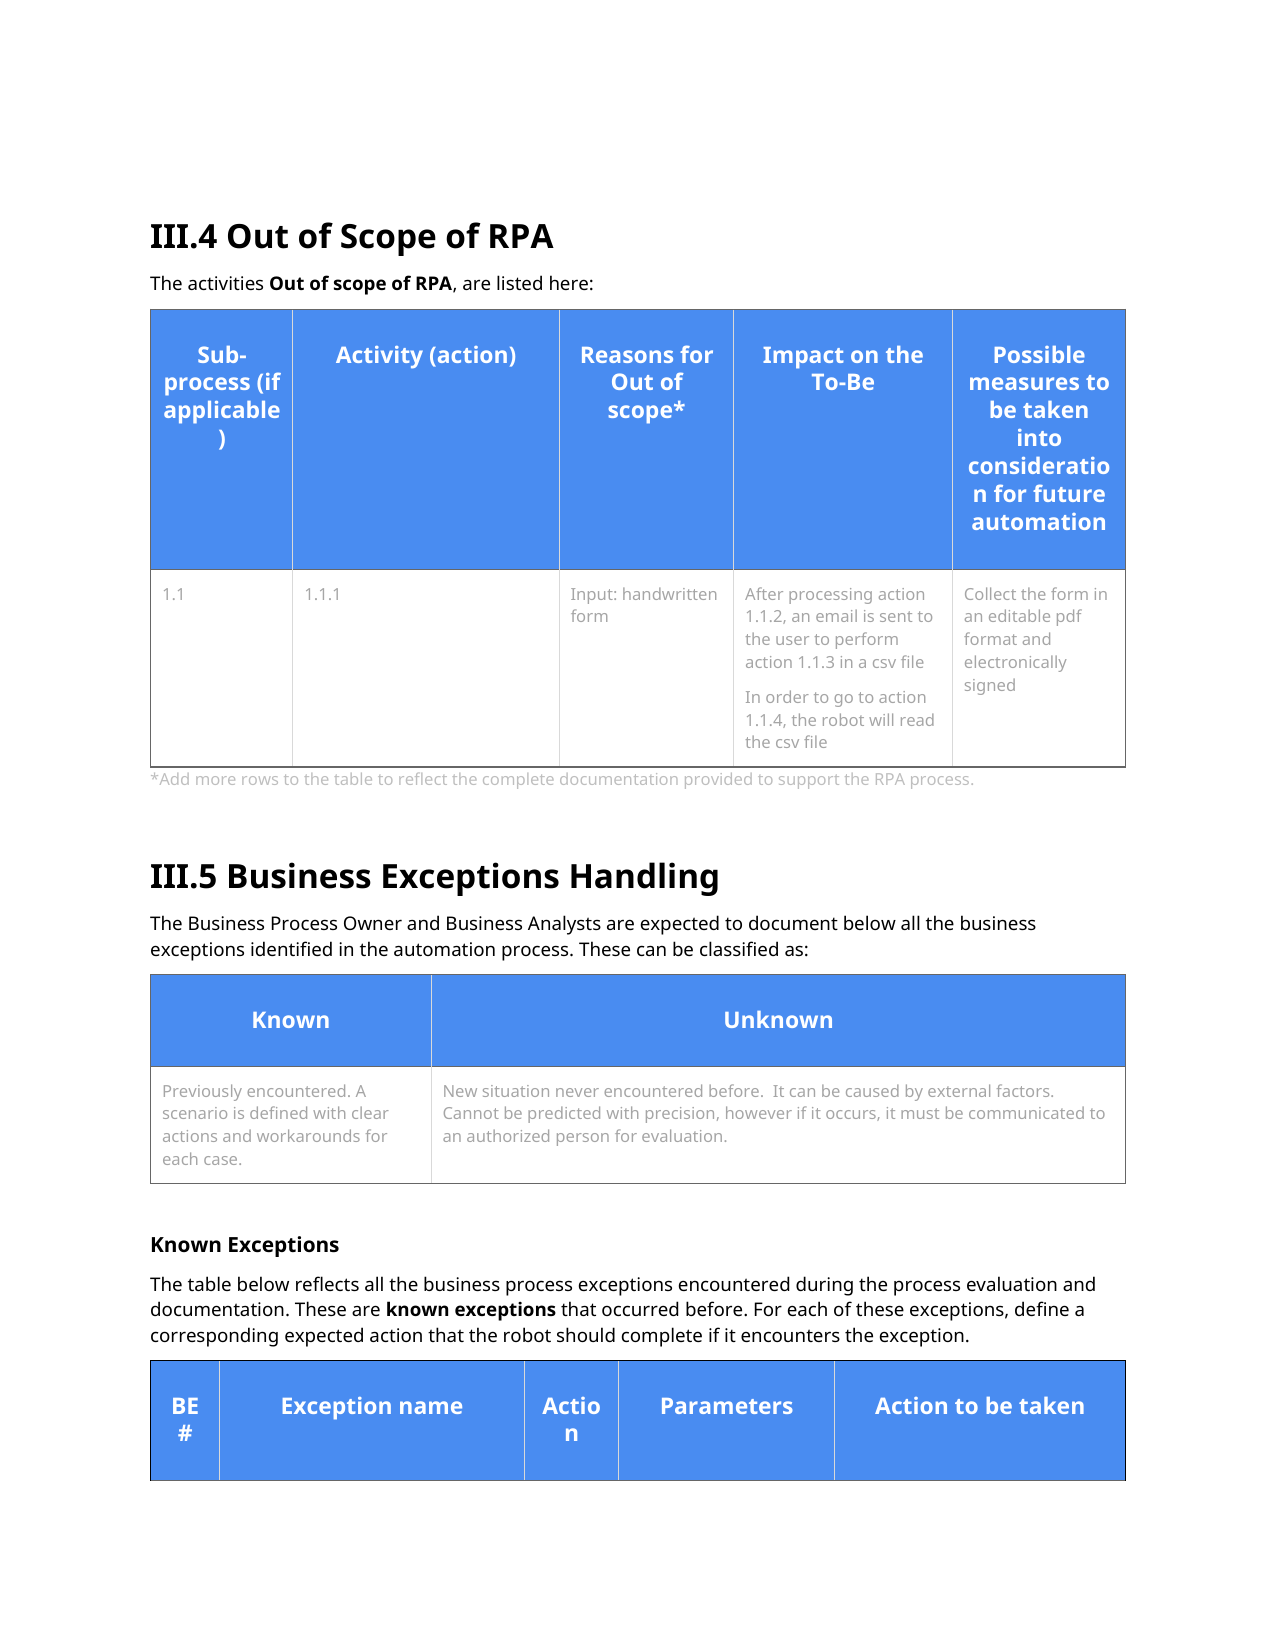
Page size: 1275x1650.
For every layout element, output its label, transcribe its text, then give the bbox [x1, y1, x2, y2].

table_header Parameters [619, 1361, 834, 1480]
table_header Action [525, 1361, 618, 1480]
subtitle Known Exceptions [150, 1230, 1125, 1258]
table_header Known [151, 975, 431, 1066]
text *Add more rows to the table to reflect the complete documentation provided to support the RPA process. [150, 768, 1125, 790]
table_cell Previously encountered. A scenario is defined with clear actions and workarounds for each case. [151, 1067, 431, 1183]
subtitle III.4 Out of Scope of RPA [150, 212, 1125, 258]
table_cell 1.1 [151, 570, 292, 766]
table_cell 1.1.1 [293, 570, 559, 766]
table_header BE # [151, 1361, 219, 1480]
text The Business Process Owner and Business Analysts are expected to document below all the business exceptions identified in the automation process. These can be classified as: [150, 911, 1125, 962]
table_header Activity (action) [293, 310, 559, 569]
table_cell Input: handwritten form [560, 570, 733, 766]
table_header Sub-process (if applicable) [151, 310, 292, 569]
table_header Impact on the To-Be [734, 310, 952, 569]
table_cell Collect the form in an editable pdf format and electronically signed [953, 570, 1125, 766]
text The activities Out of scope of RPA, are listed here: [150, 270, 1125, 296]
table_header Action to be taken [835, 1361, 1125, 1480]
table_header Reasons for Out of scope* [560, 310, 733, 569]
table_header Unknown [432, 975, 1125, 1066]
table_cell New situation never encountered before. It can be caused by external factors. Cannot be predicted with precision, however if it occurs, it must be communicated to an authorized person for evaluation. [432, 1067, 1125, 1183]
table_header Exception name [220, 1361, 524, 1480]
subtitle III.5 Business Exceptions Handling [150, 853, 1125, 898]
text The table below reflects all the business process exceptions encountered during the process evaluation and documentation. These are known exceptions that occurred before. For each of these exceptions, define a corresponding expected action that the robot should complete if it encounters the exception. [150, 1271, 1125, 1347]
table_header Possible measures to be taken into consideration for future automation [953, 310, 1125, 569]
table_cell After processing action 1.1.2, an email is sent to the user to perform action 1.1.3 in a csv file In order to go to action 1.1.4, the robot will read the csv file [734, 570, 952, 766]
